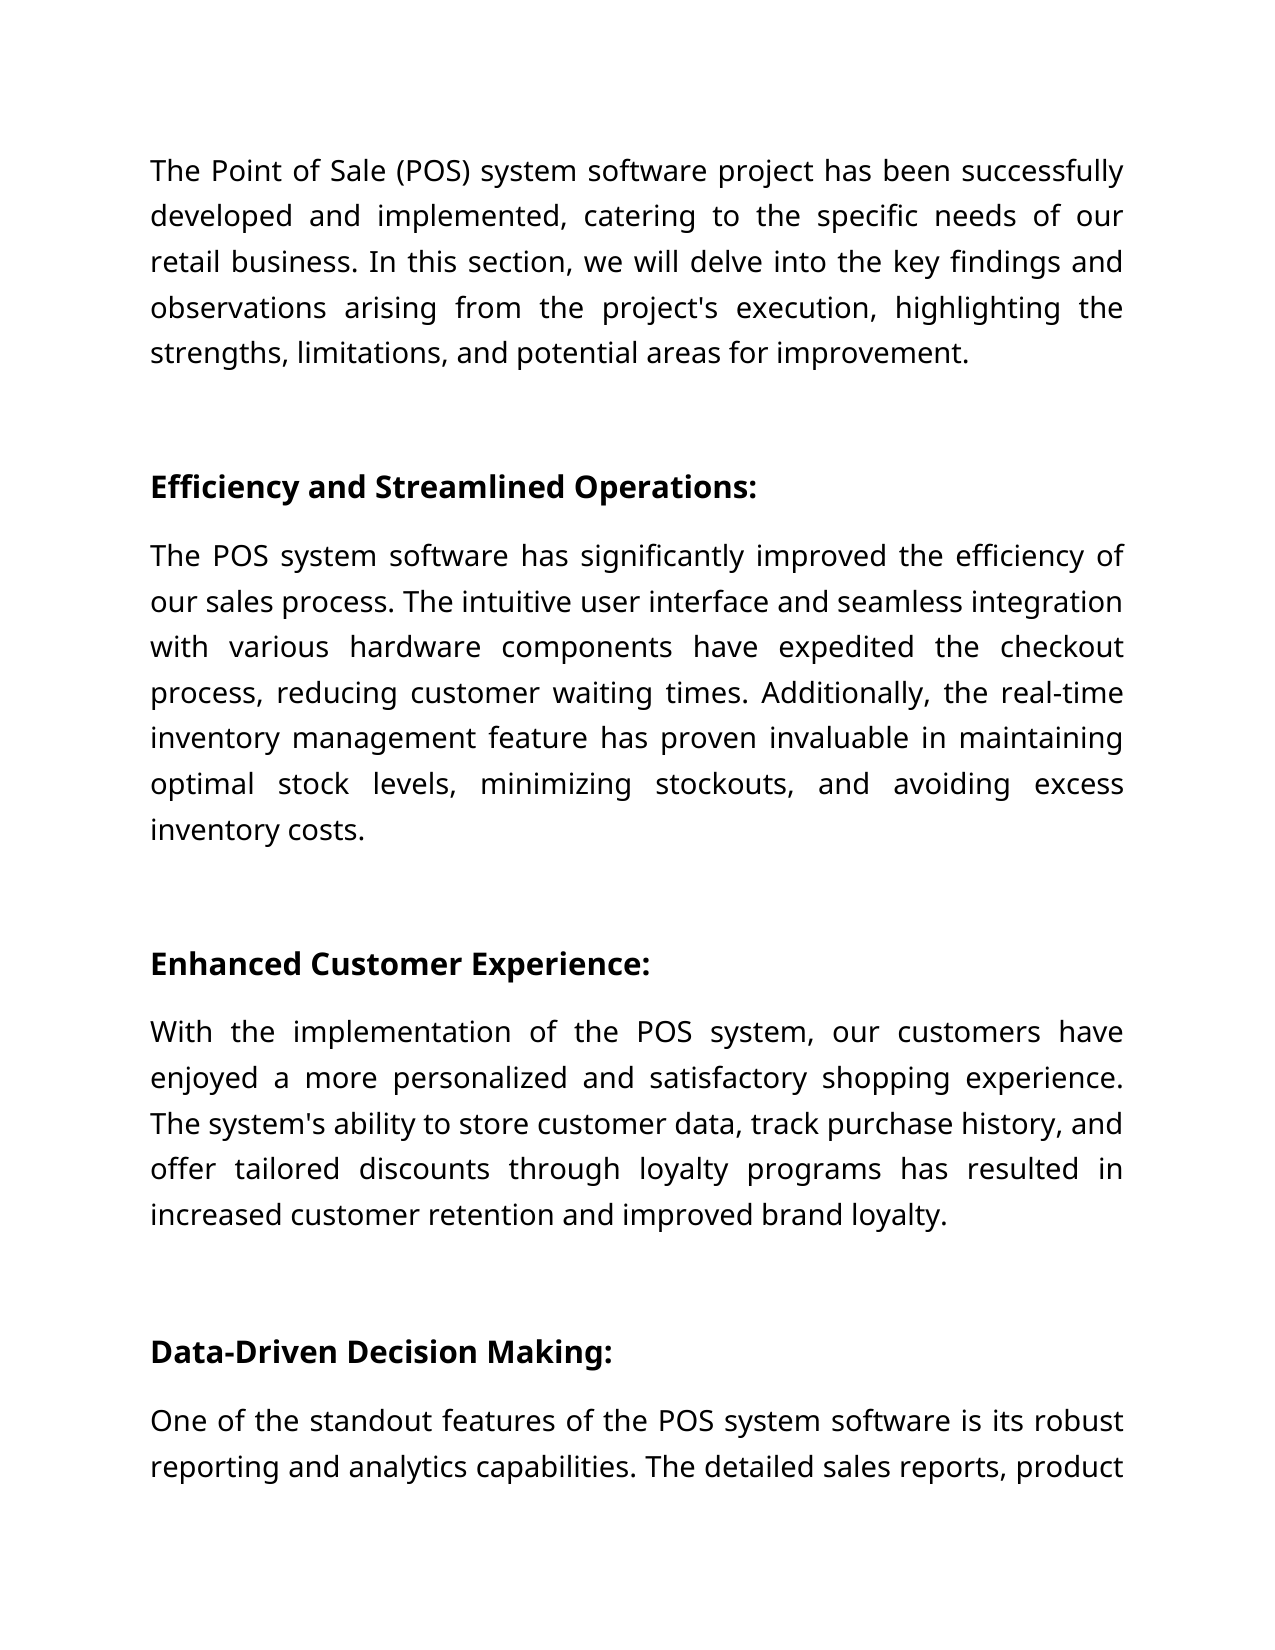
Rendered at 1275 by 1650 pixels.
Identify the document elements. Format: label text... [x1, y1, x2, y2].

text Efficiency and Streamlined Operations: [150, 465, 1125, 508]
text The POS system software has significantly improved the efficiency of our sales process. The intuitive user interface and seamless integration with various hardware components have expedited the checkout process, reducing customer waiting times. Additionally, the real-time inventory management feature has proven invaluable in maintaining optimal stock levels, minimizing stockouts, and avoiding excess inventory costs. [150, 535, 1125, 849]
text With the implementation of the POS system, our customers have enjoyed a more personalized and satisfactory shopping experience. The system's ability to store customer data, track purchase history, and offer tailored discounts through loyalty programs has resulted in increased customer retention and improved brand loyalty. [150, 1012, 1125, 1234]
text The Point of Sale (POS) system software project has been successfully developed and implemented, catering to the specific needs of our retail business. In this section, we will delve into the key findings and observations arising from the project's execution, highlighting the strengths, limitations, and potential areas for improvement. [150, 150, 1125, 372]
text Enhanced Customer Experience: [150, 942, 1125, 984]
text Data-Driven Decision Making: [150, 1330, 1125, 1373]
